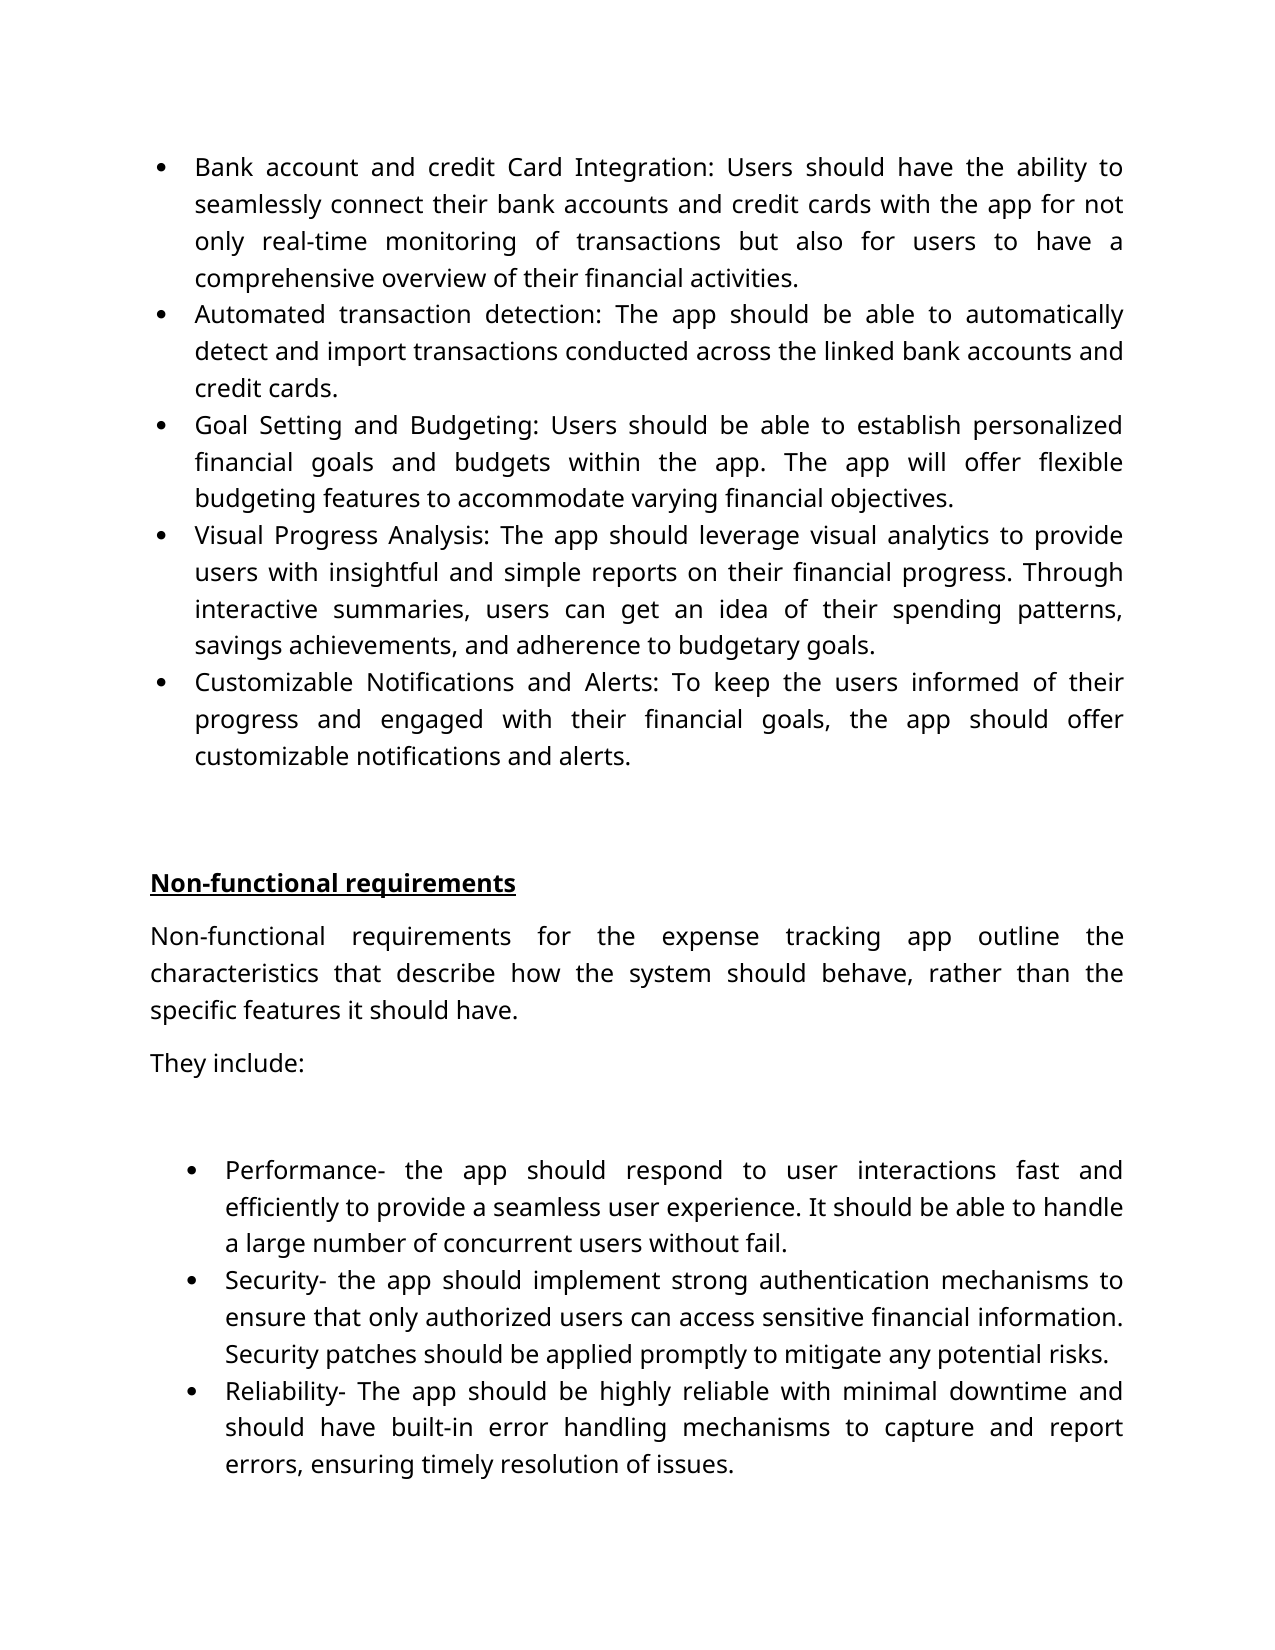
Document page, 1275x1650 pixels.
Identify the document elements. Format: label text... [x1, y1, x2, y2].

text Non-functional requirements [150, 865, 1125, 899]
list Customizable Notifications and Alerts: To keep the users informed of their progress and engaged with their financial goals, the app should offer customizable notifications and alerts. [157, 665, 1125, 772]
list Performance- the app should respond to user interactions fast and efficiently to provide a seamless user experience. It should be able to handle a large number of concurrent users without fail. [187, 1153, 1125, 1260]
list Bank account and credit Card Integration: Users should have the ability to seamlessly connect their bank accounts and credit cards with the app for not only real-time monitoring of transactions but also for users to have a comprehensive overview of their financial activities. [157, 150, 1125, 294]
list Reliability- The app should be highly reliable with minimal downtime and should have built-in error handling mechanisms to capture and report errors, ensuring timely resolution of issues. [187, 1373, 1125, 1481]
list Security- the app should implement strong authentication mechanisms to ensure that only authorized users can access sensitive financial information. Security patches should be applied promptly to mitigate any potential risks. [187, 1263, 1125, 1371]
text They include: [150, 1046, 1125, 1080]
list Automated transaction detection: The app should be able to automatically detect and import transactions conducted across the linked bank accounts and credit cards. [157, 297, 1125, 405]
list Visual Progress Analysis: The app should leverage visual analytics to provide users with insightful and simple reports on their financial progress. Through interactive summaries, users can get an idea of their spending patterns, savings achievements, and adherence to budgetary goals. [157, 518, 1125, 662]
text Non-functional requirements for the expense tracking app outline the characteristics that describe how the system should behave, rather than the specific features it should have. [150, 919, 1125, 1026]
list Goal Setting and Budgeting: Users should be able to establish personalized financial goals and budgets within the app. The app will offer flexible budgeting features to accommodate varying financial objectives. [157, 407, 1125, 515]
